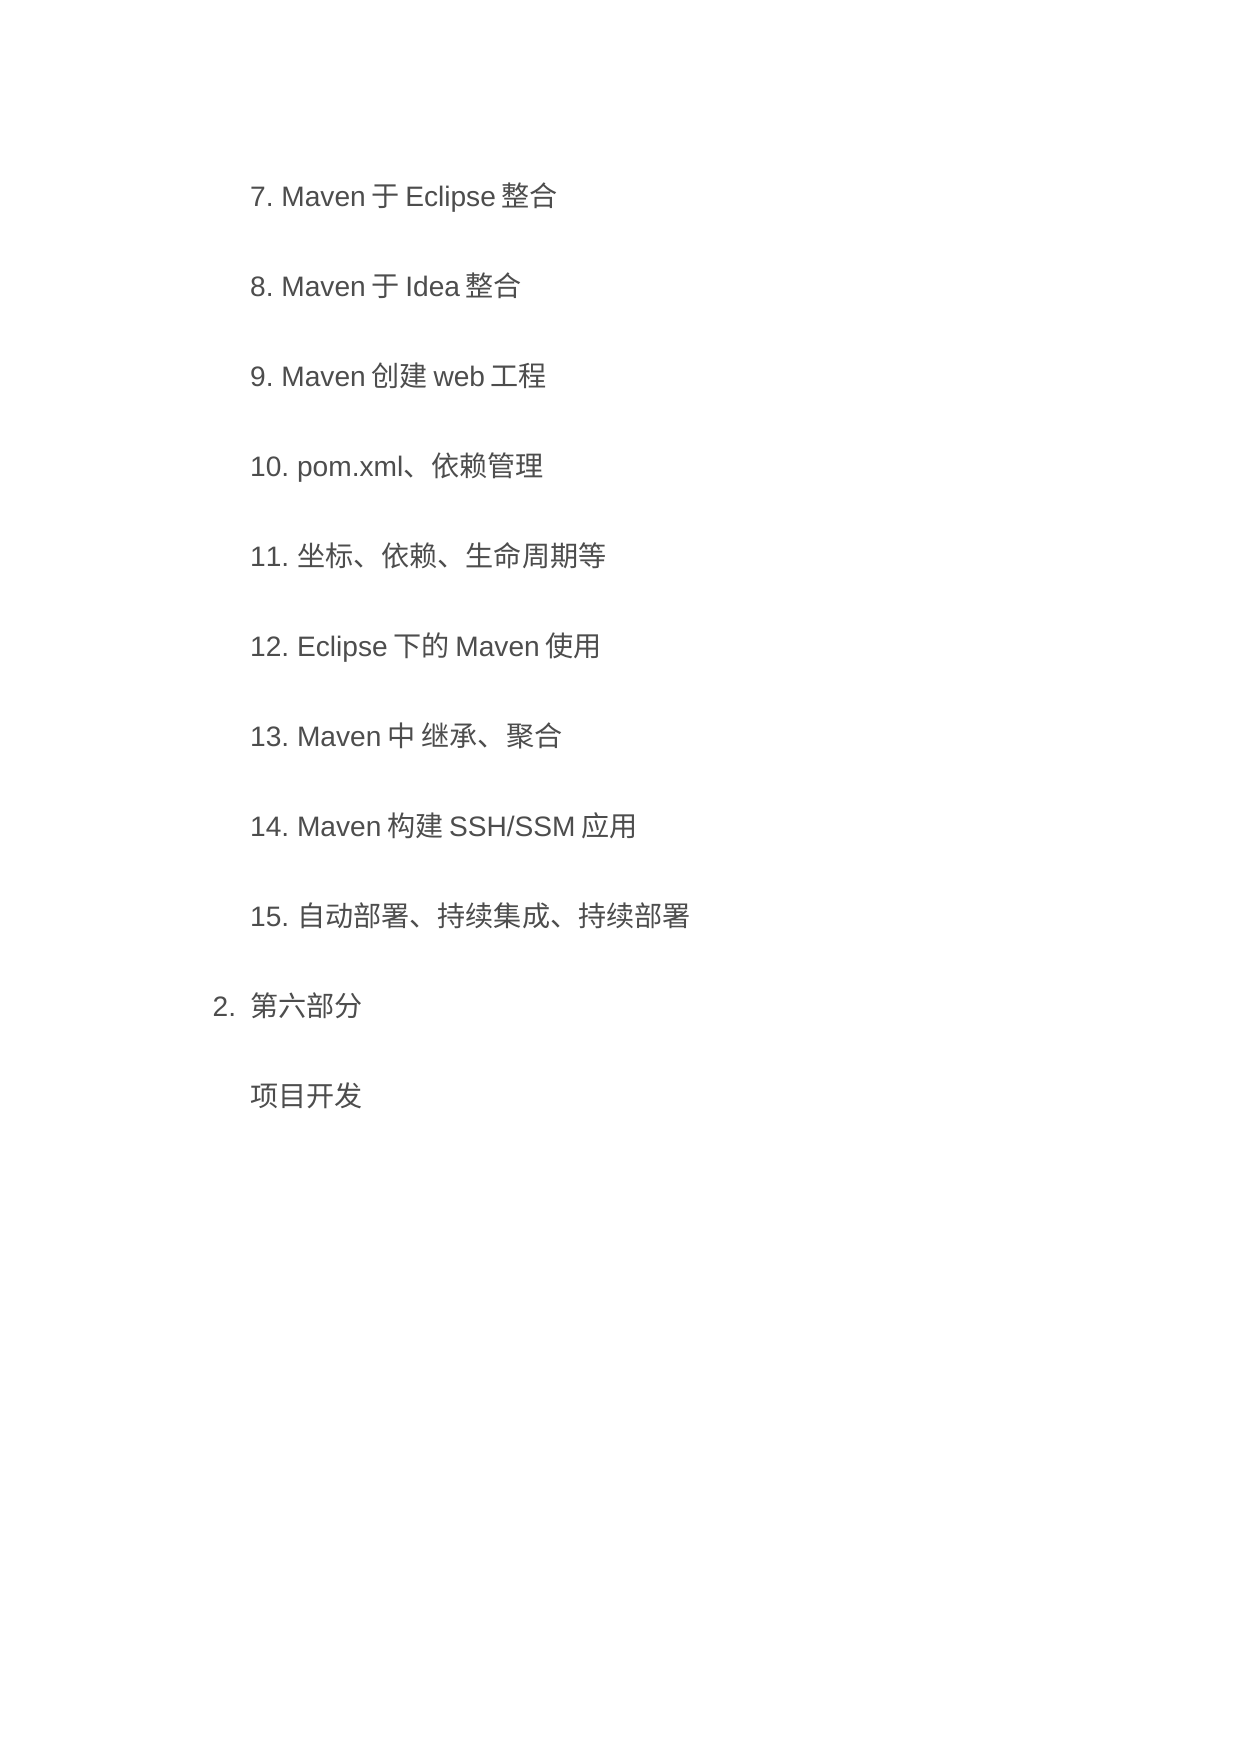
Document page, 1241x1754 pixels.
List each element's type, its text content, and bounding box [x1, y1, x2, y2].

text 13. Maven中 继承、聚合 [250, 702, 1053, 767]
text 9. Maven创建web工程 [250, 342, 1053, 407]
list 第六部分 [212, 972, 1053, 1037]
text 15. 自动部署、持续集成、持续部署 [250, 882, 1053, 947]
text 7. Maven于Eclipse整合 [250, 162, 1053, 227]
text 项目开发 [250, 1062, 1053, 1127]
text 8. Maven于Idea整合 [250, 252, 1053, 317]
text 10. pom.xml、依赖管理 [250, 432, 1053, 497]
text 14. Maven构建SSH/SSM应用 [250, 792, 1053, 857]
text 11. 坐标、依赖、生命周期等 [250, 522, 1053, 587]
text 12. Eclipse下的Maven使用 [250, 612, 1053, 677]
